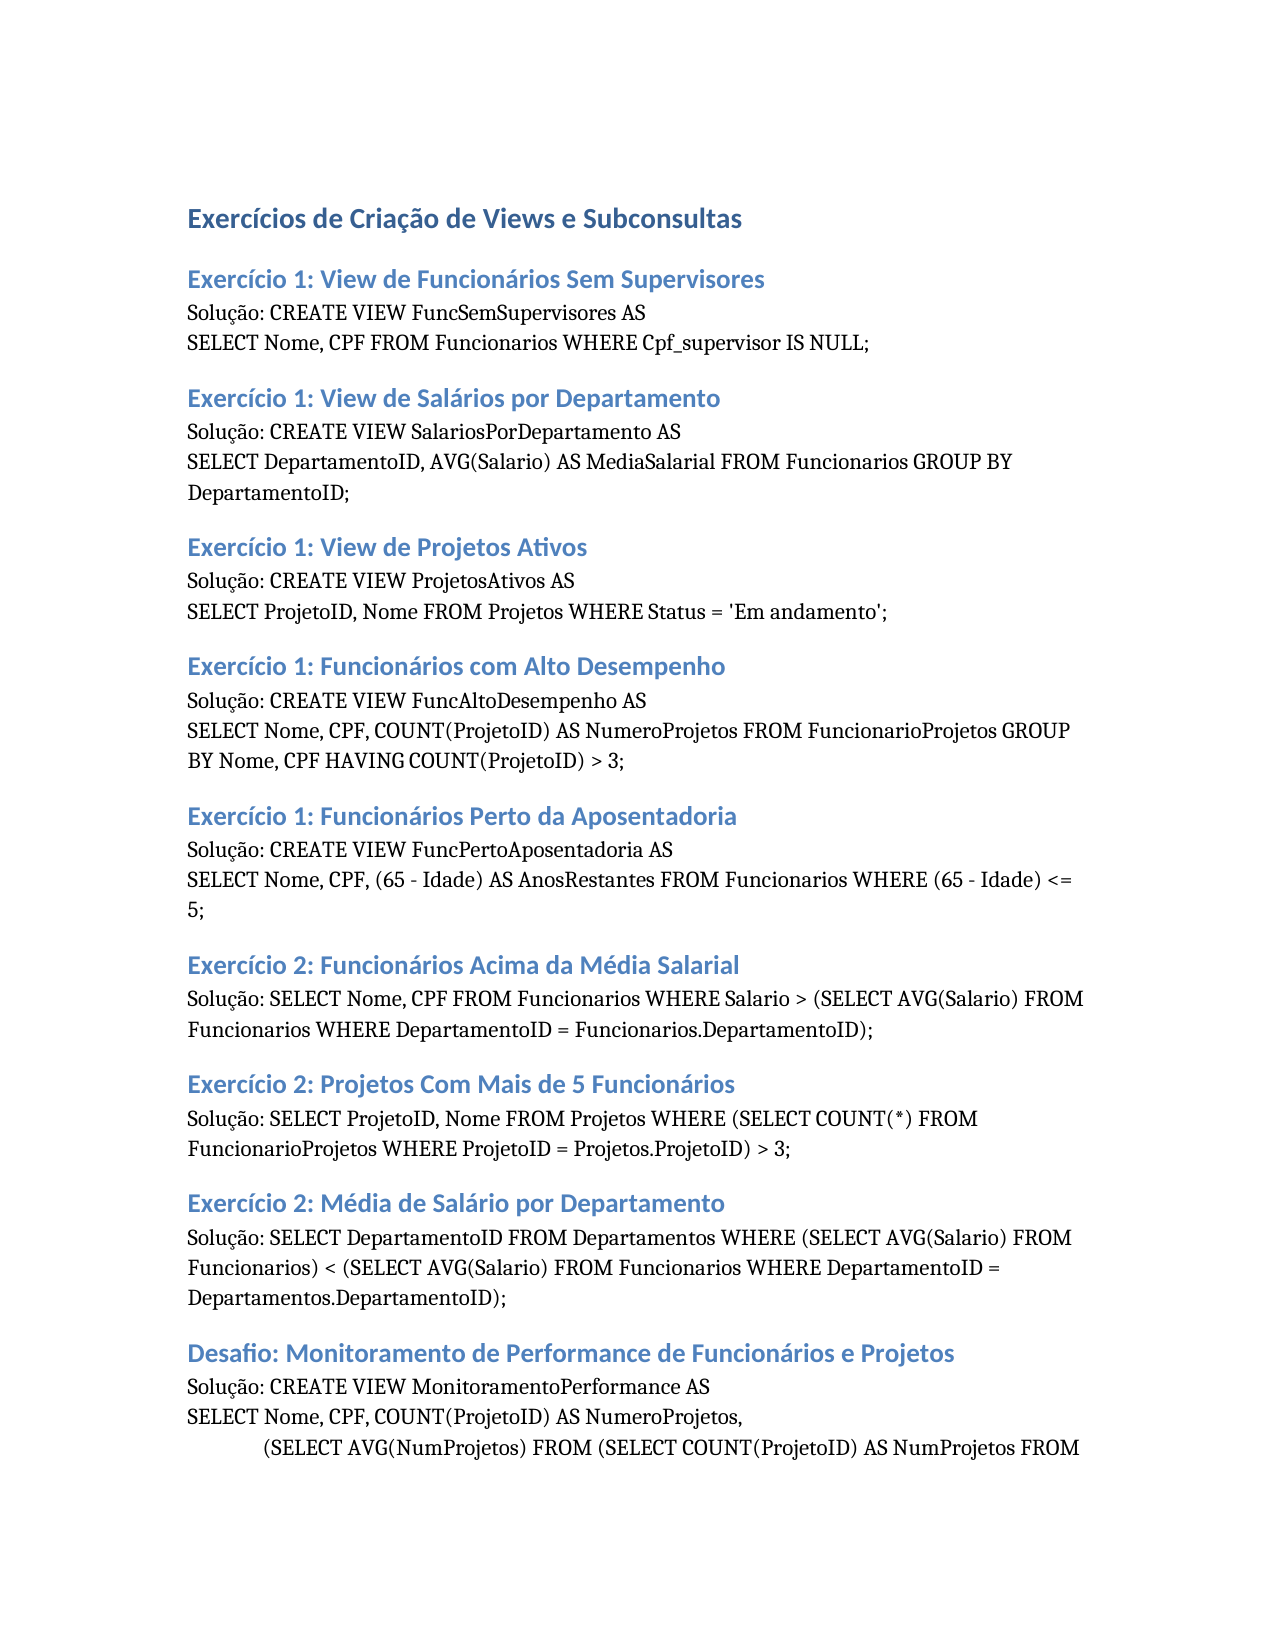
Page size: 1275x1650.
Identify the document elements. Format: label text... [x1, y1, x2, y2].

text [187, 1374, 1087, 1461]
text Solução: SELECT DepartamentoID FROM Departamentos WHERE (SELECT AVG(Salario) FROM Funcionarios) < (SELECT AVG(Salario) FROM Funcionarios WHERE DepartamentoID = Departamentos.DepartamentoID); [187, 1224, 1087, 1311]
text Solução: CREATE VIEW SalariosPorDepartamento AS SELECT DepartamentoID, AVG(Salario) AS MediaSalarial FROM Funcionarios GROUP BY DepartamentoID; [187, 419, 1087, 506]
subtitle Exercício 2: Média de Salário por Departamento [187, 1187, 1087, 1219]
text Solução: SELECT Nome, CPF FROM Funcionarios WHERE Salario > (SELECT AVG(Salario) FROM Funcionarios WHERE DepartamentoID = Funcionarios.DepartamentoID); [187, 986, 1087, 1043]
subtitle Desafio: Monitoramento de Performance de Funcionários e Projetos [187, 1336, 1087, 1369]
subtitle Exercício 1: Funcionários com Alto Desempenho [187, 649, 1087, 682]
text Solução: CREATE VIEW FuncPertoAposentadoria AS SELECT Nome, CPF, (65 - Idade) AS AnosRestantes FROM Funcionarios WHERE (65 - Idade) <= 5; [187, 837, 1087, 923]
text Solução: CREATE VIEW FuncSemSupervisores AS SELECT Nome, CPF FROM Funcionarios WHERE Cpf_supervisor IS NULL; [187, 300, 1087, 356]
text Solução: SELECT ProjetoID, Nome FROM Projetos WHERE (SELECT COUNT(*) FROM FuncionarioProjetos WHERE ProjetoID = Projetos.ProjetoID) > 3; [187, 1105, 1087, 1162]
subtitle Exercício 2: Funcionários Acima da Média Salarial [187, 948, 1087, 981]
subtitle Exercícios de Criação de Views e Subconsultas [187, 200, 1087, 236]
subtitle Exercício 1: Funcionários Perto da Aposentadoria [187, 799, 1087, 832]
subtitle Exercício 1: View de Salários por Departamento [187, 381, 1087, 414]
subtitle Exercício 1: View de Funcionários Sem Supervisores [187, 262, 1087, 295]
subtitle Exercício 1: View de Projetos Ativos [187, 530, 1087, 563]
text Solução: CREATE VIEW ProjetosAtivos AS SELECT ProjetoID, Nome FROM Projetos WHERE Status = 'Em andamento'; [187, 568, 1087, 625]
subtitle Exercício 2: Projetos Com Mais de 5 Funcionários [187, 1067, 1087, 1100]
text Solução: CREATE VIEW FuncAltoDesempenho AS SELECT Nome, CPF, COUNT(ProjetoID) AS NumeroProjetos FROM FuncionarioProjetos GROUP BY Nome, CPF HAVING COUNT(ProjetoID) > 3; [187, 687, 1087, 774]
